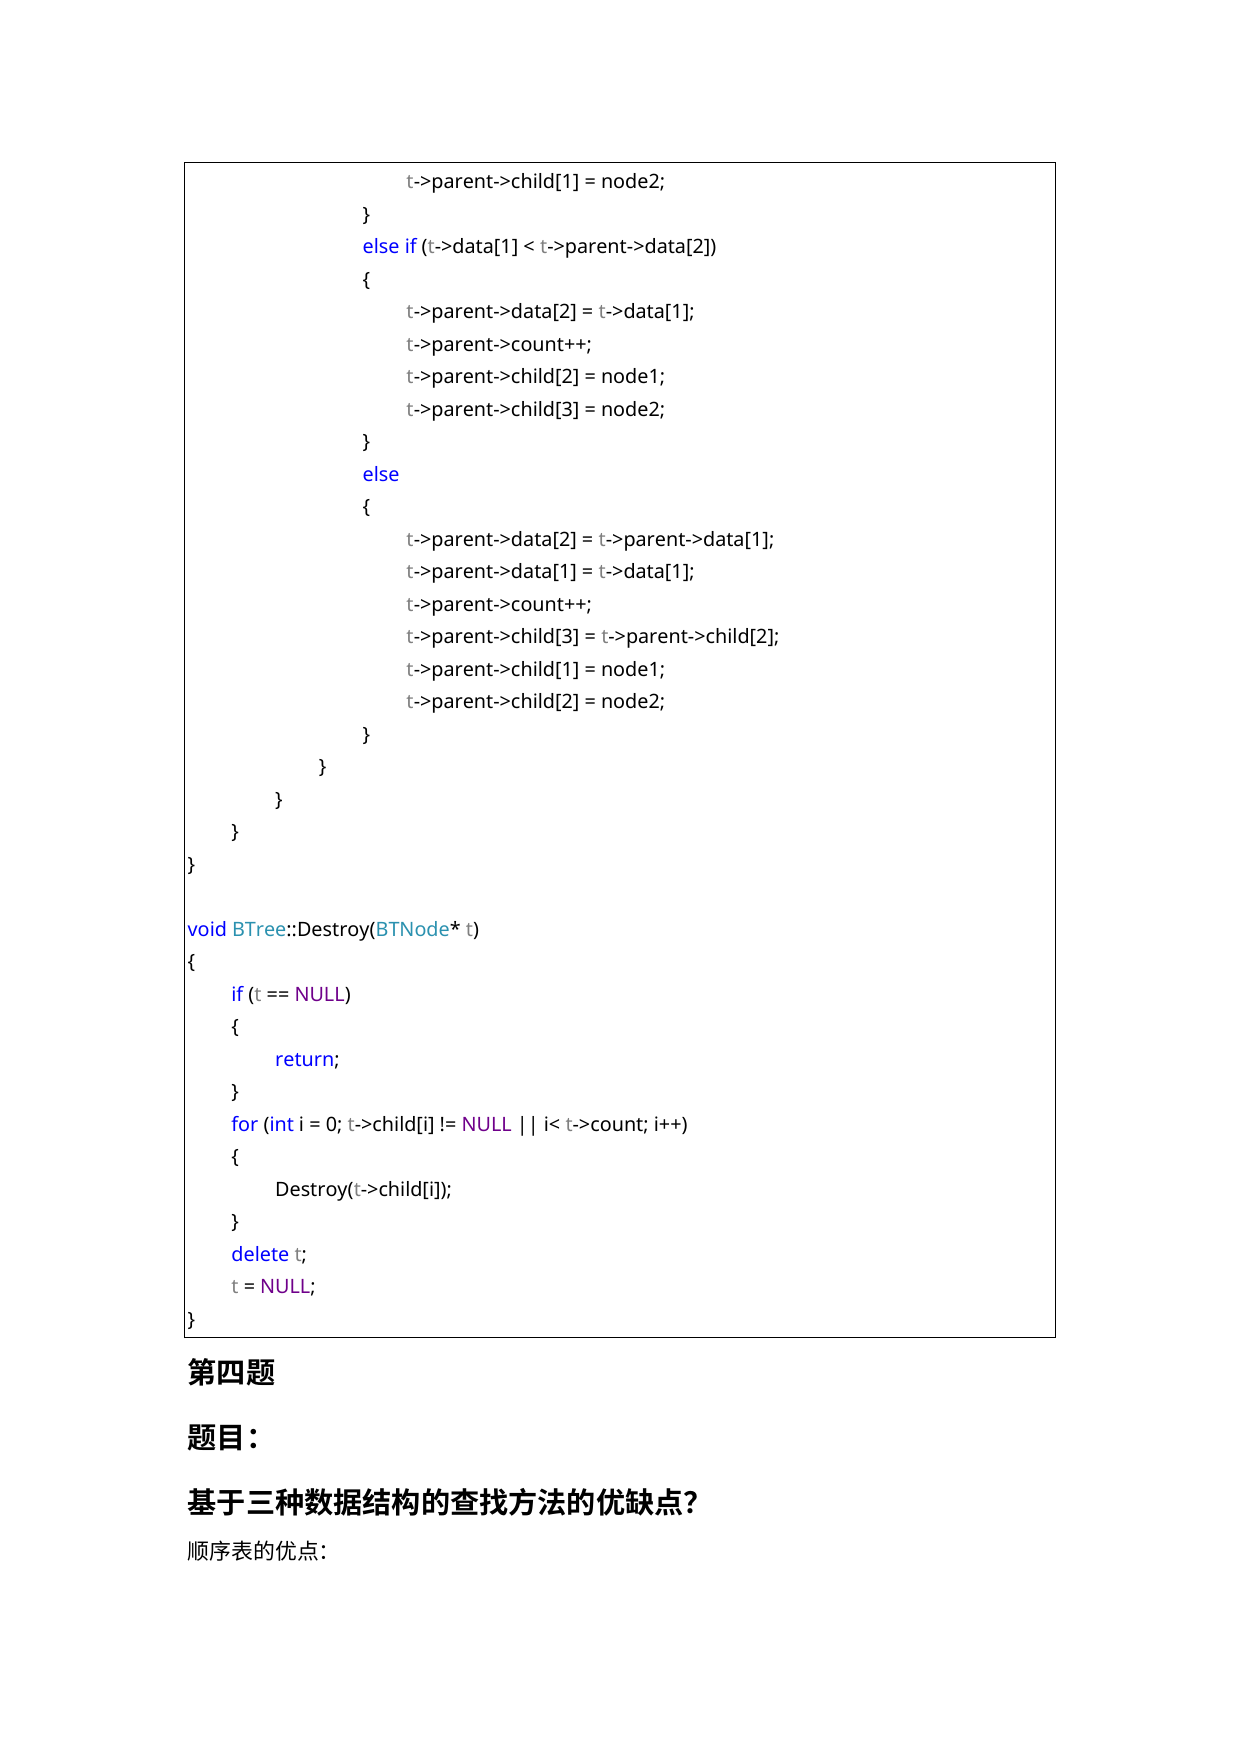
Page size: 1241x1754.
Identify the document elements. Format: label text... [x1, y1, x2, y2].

text } [187, 783, 1053, 815]
text t->parent->child[1] = node2; [185, 163, 1055, 198]
text void BTree::Destroy(BTNode* t) [187, 913, 1053, 945]
text } [187, 718, 1053, 750]
text { [187, 1010, 1053, 1043]
text t->parent->data[2] = t->data[1]; [187, 295, 1053, 328]
text for (int i = 0; t->child[i] != NULL || i< t->count; i++) [187, 1108, 1053, 1140]
text t->parent->data[2] = t->parent->data[1]; [187, 523, 1053, 555]
text t->parent->child[3] = node2; [187, 393, 1053, 425]
text else [187, 458, 1053, 490]
text } [187, 425, 1053, 458]
text else if (t->data[1] < t->parent->data[2]) [187, 230, 1053, 263]
text 第四题 [187, 1338, 1053, 1403]
text if (t == NULL) [187, 978, 1053, 1010]
text 顺序表的优点： [187, 1533, 1053, 1566]
text t->parent->count++; [187, 328, 1053, 360]
text { [187, 490, 1053, 523]
text } [187, 815, 1053, 848]
text } [187, 198, 1053, 230]
text t->parent->child[1] = node1; [187, 653, 1053, 685]
text } [187, 750, 1053, 783]
text t->parent->child[2] = node2; [187, 685, 1053, 718]
text } [187, 1075, 1053, 1108]
text { [187, 945, 1053, 978]
text t->parent->count++; [187, 588, 1053, 620]
text return; [187, 1043, 1053, 1075]
text t->parent->data[1] = t->data[1]; [187, 555, 1053, 588]
text { [187, 1140, 1053, 1173]
text } [187, 848, 1053, 880]
text { [187, 263, 1053, 295]
text } [185, 1299, 1055, 1337]
text delete t; [187, 1238, 1053, 1270]
text Destroy(t->child[i]); [187, 1173, 1053, 1205]
text } [187, 1205, 1053, 1238]
text t = NULL; [187, 1270, 1053, 1299]
text 基于三种数据结构的查找方法的优缺点？ [187, 1468, 1053, 1533]
text t->parent->child[2] = node1; [187, 360, 1053, 393]
text t->parent->child[3] = t->parent->child[2]; [187, 620, 1053, 653]
text 题目： [187, 1403, 1053, 1468]
